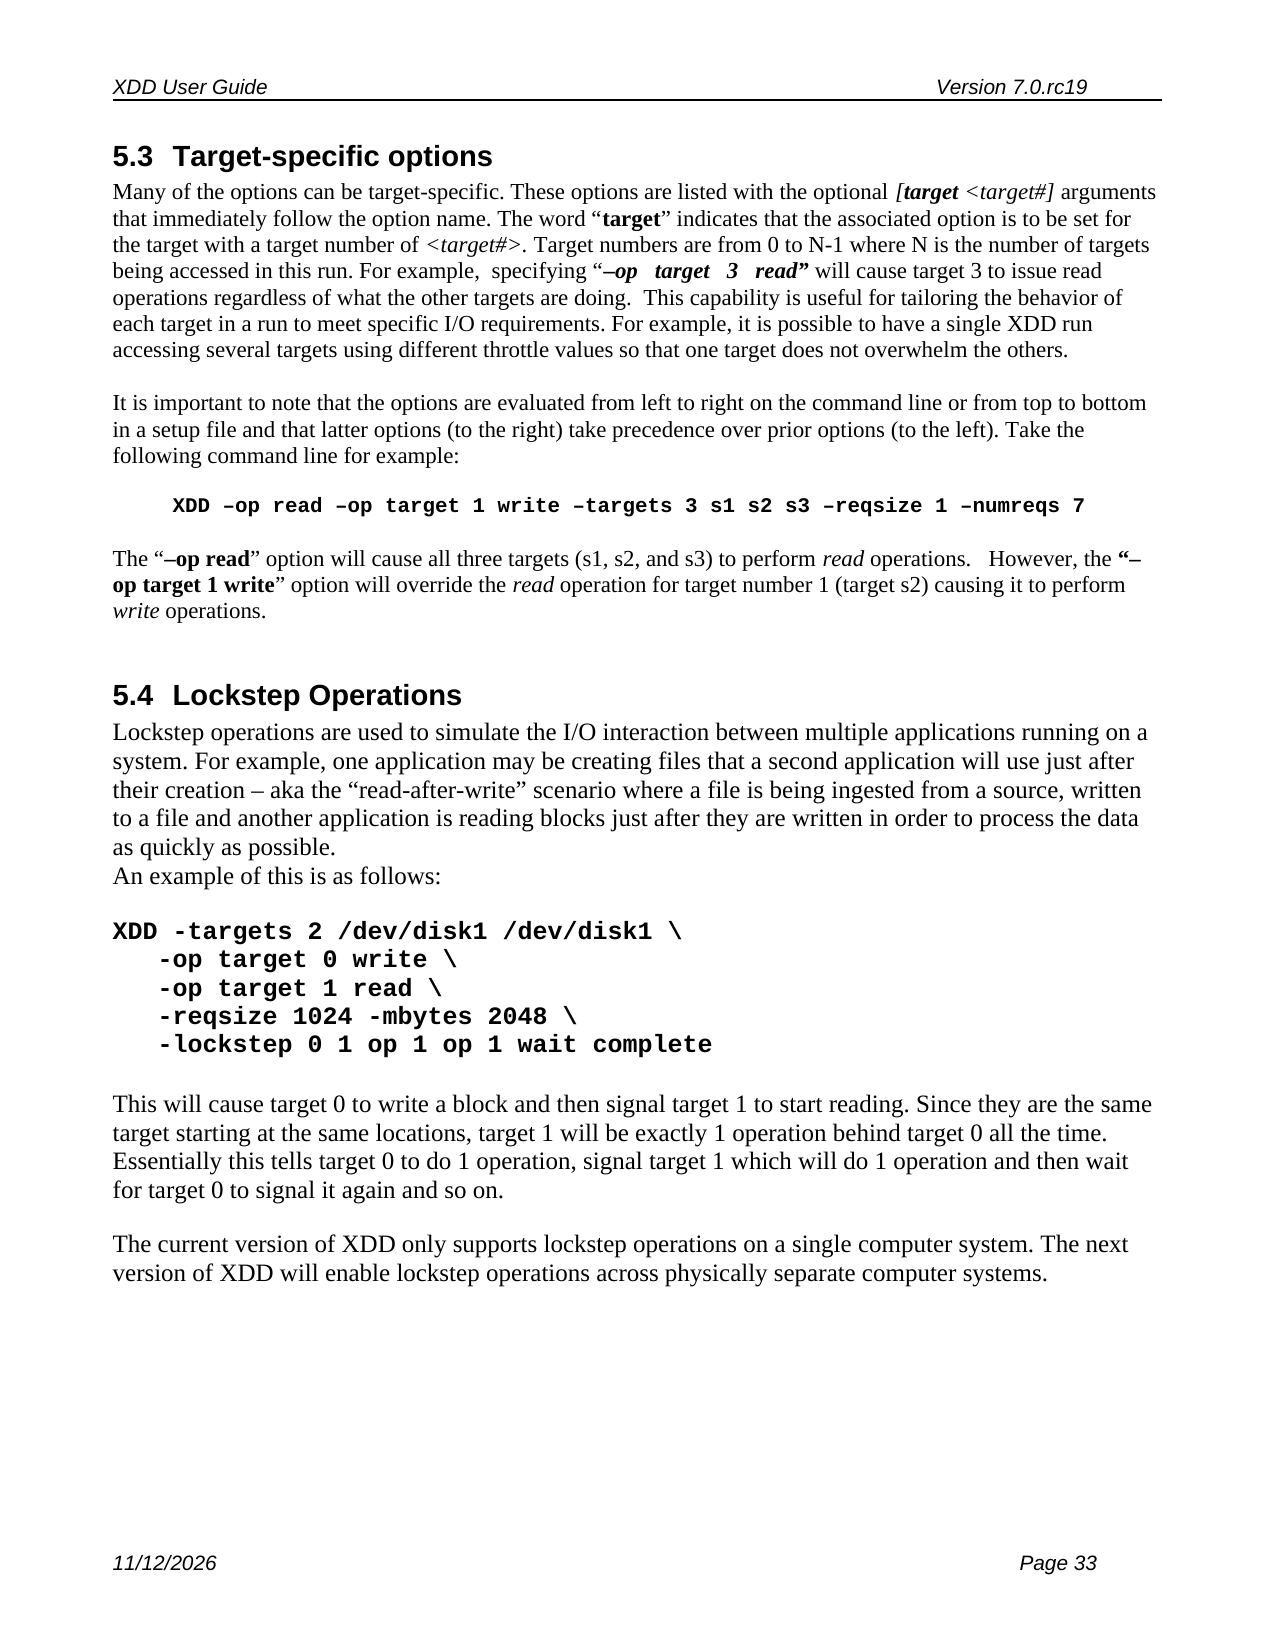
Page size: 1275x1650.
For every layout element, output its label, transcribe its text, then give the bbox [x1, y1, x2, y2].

text This will cause target 0 to write a block and then signal target 1 to start reading. Since they are the same target starting at the same locations, target 1 will be exactly 1 operation behind target 0 all the time. Essentially this tells target 0 to do 1 operation, signal target 1 which will do 1 operation and then wait for target 0 to signal it again and so on. [112, 1089, 1162, 1204]
text It is important to note that the options are evaluated from left to right on the command line or from top to bottom in a setup file and that latter options (to the right) take precedence over prior options (to the left). Take the following command line for example: [112, 389, 1162, 468]
text -op target 0 write \ [112, 947, 1162, 975]
subtitle Lockstep Operations [112, 677, 1162, 711]
text -op target 1 read \ -reqsize 1024 -mbytes 2048 \ -lockstep 0 1 op 1 op 1 wait complete [112, 975, 1162, 1060]
text The “–op read” option will cause all three targets (s1, s2, and s3) to perform read operations. However, the “–op target 1 write” option will override the read operation for target number 1 (target s2) causing it to perform write operations. [112, 545, 1162, 624]
text Lockstep operations are used to simulate the I/O interaction between multiple applications running on a system. For example, one application may be creating files that a second application will use just after their creation – aka the “read-after-write” scenario where a file is being ingested from a source, written to a file and another application is reading blocks just after they are written in order to process the data as quickly as possible. [112, 717, 1162, 861]
text XDD -targets 2 /dev/disk1 /dev/disk1 \ [112, 918, 1162, 947]
text An example of this is as follows: [112, 861, 1162, 890]
subtitle Target-specific options [112, 139, 1162, 172]
text The current version of XDD only supports lockstep operations on a single computer system. The next version of XDD will enable lockstep operations across physically separate computer systems. [112, 1229, 1162, 1286]
text Many of the options can be target-specific. These options are listed with the optional [target <target#] arguments that immediately follow the option name. The word “target” indicates that the associated option is to be set for the target with a target number of <target#>. Target numbers are from 0 to N-1 where N is the number of targets being accessed in this run. For example, specifying “–op target 3 read” will cause target 3 to issue read operations regardless of what the other targets are doing. This capability is useful for tailoring the behavior of each target in a run to meet specific I/O requirements. For example, it is possible to have a single XDD run accessing several targets using different throttle values so that one target does not overwhelm the others. [112, 178, 1162, 363]
text XDD –op read –op target 1 write –targets 3 s1 s2 s3 –reqsize 1 –numreqs 7 [172, 495, 1162, 518]
